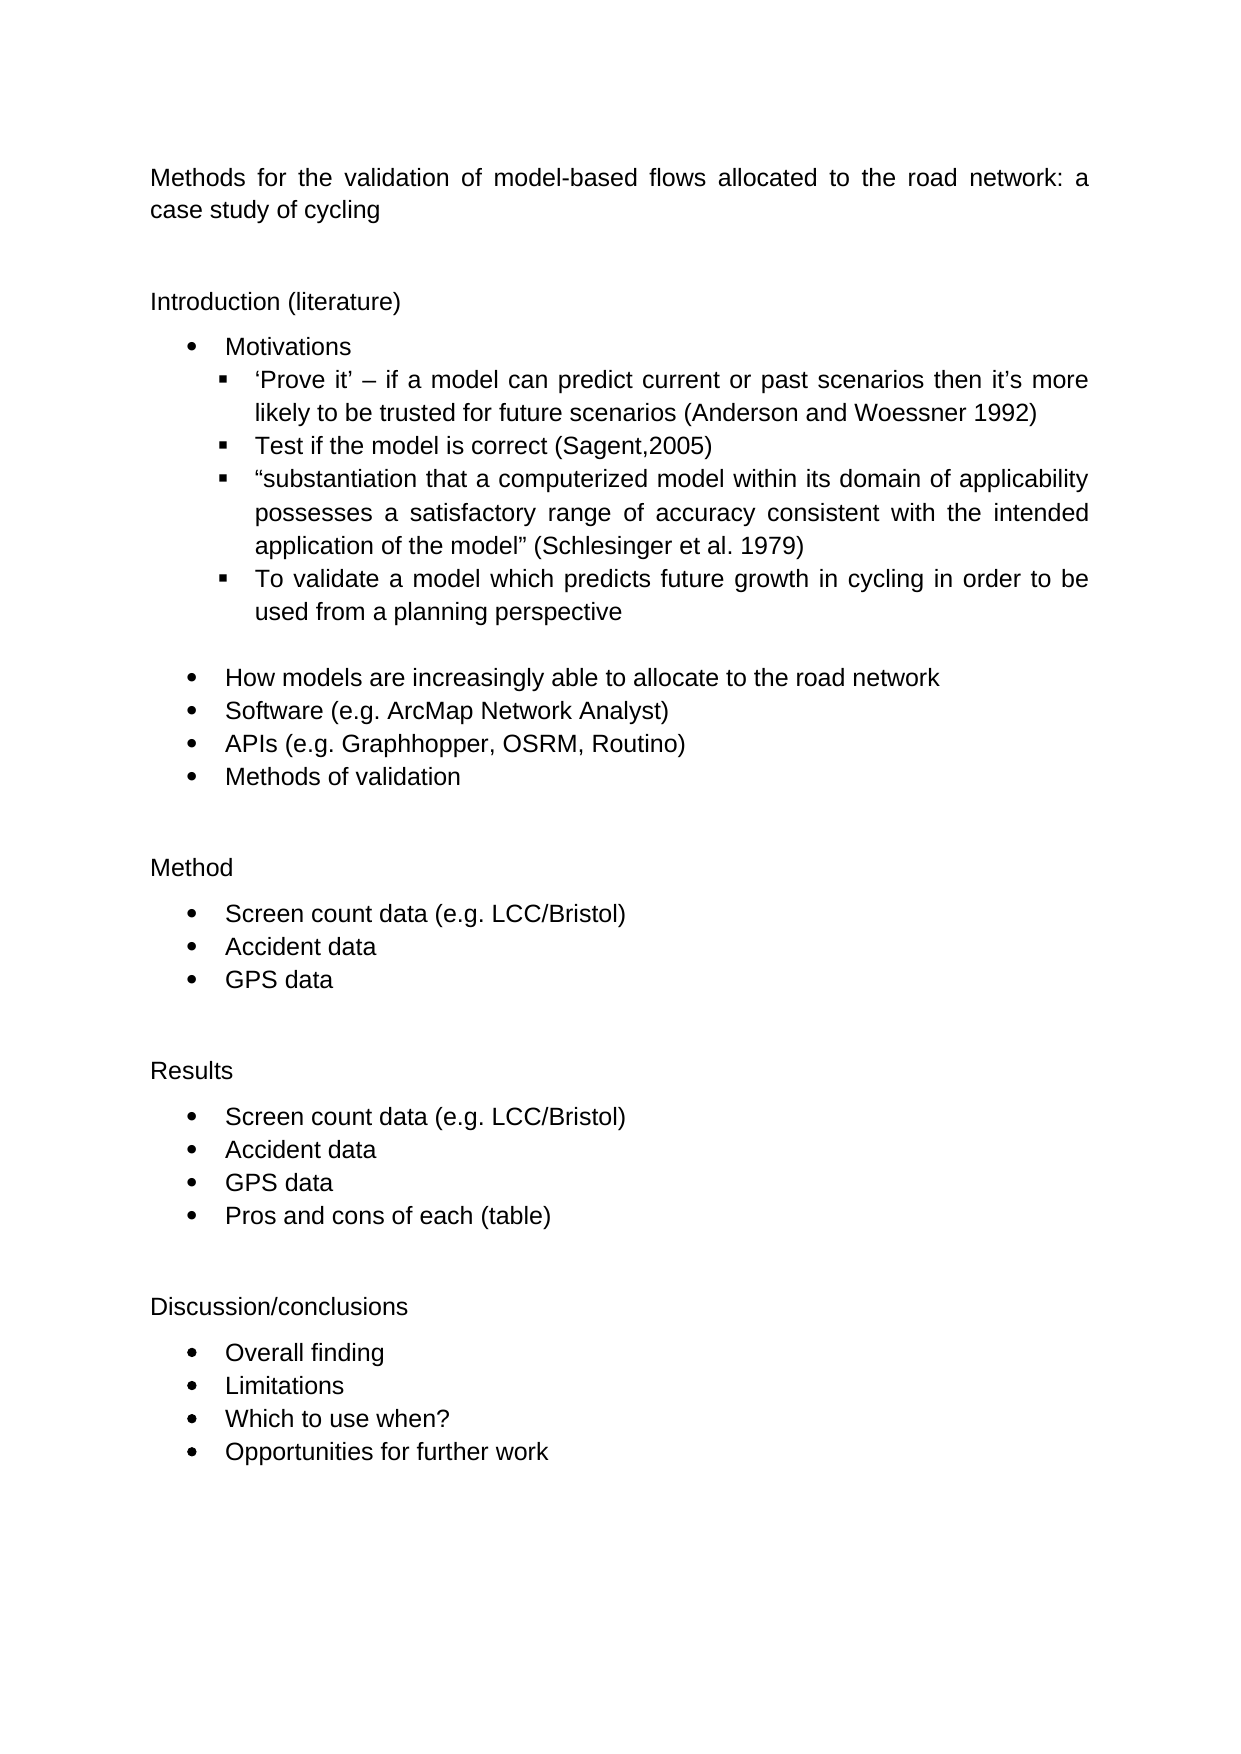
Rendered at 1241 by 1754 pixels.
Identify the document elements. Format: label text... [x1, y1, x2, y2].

list Motivations [187, 332, 1090, 361]
list Overall finding [187, 1338, 1090, 1367]
list Test if the model is correct (Sagent,2005) [217, 431, 1090, 460]
text Discussion/conclusions [150, 1292, 1090, 1321]
list “substantiation that a computerized model within its domain of applicability possesses a satisfactory range of accuracy consistent with the intended application of the model” (Schlesinger et al. 1979) [217, 464, 1090, 559]
list Software (e.g. ArcMap Network Analyst) [187, 696, 1090, 725]
text Method [150, 853, 1090, 882]
list Limitations [187, 1371, 1090, 1400]
list Accident data [187, 1135, 1090, 1164]
list Screen count data (e.g. LCC/Bristol) [187, 1102, 1090, 1131]
list Pros and cons of each (table) [187, 1201, 1090, 1230]
list Methods of validation [187, 762, 1090, 791]
list GPS data [187, 1168, 1090, 1197]
text Methods for the validation of model-based flows allocated to the road network: a case study of cycling [150, 162, 1090, 224]
list GPS data [187, 965, 1090, 994]
text Introduction (literature) [150, 287, 1090, 315]
list Screen count data (e.g. LCC/Bristol) [187, 899, 1090, 928]
list Opportunities for further work [187, 1437, 1090, 1466]
list Accident data [187, 932, 1090, 961]
list APIs (e.g. Graphhopper, OSRM, Routino) [187, 729, 1090, 758]
list How models are increasingly able to allocate to the road network [187, 663, 1090, 692]
list ‘Prove it’ – if a model can predict current or past scenarios then it’s more likely to be trusted for future scenarios (Anderson and Woessner 1992) [217, 365, 1090, 427]
list Which to use when? [187, 1404, 1090, 1433]
list To validate a model which predicts future growth in cycling in order to be used from a planning perspective [217, 564, 1090, 626]
text Results [150, 1056, 1090, 1085]
